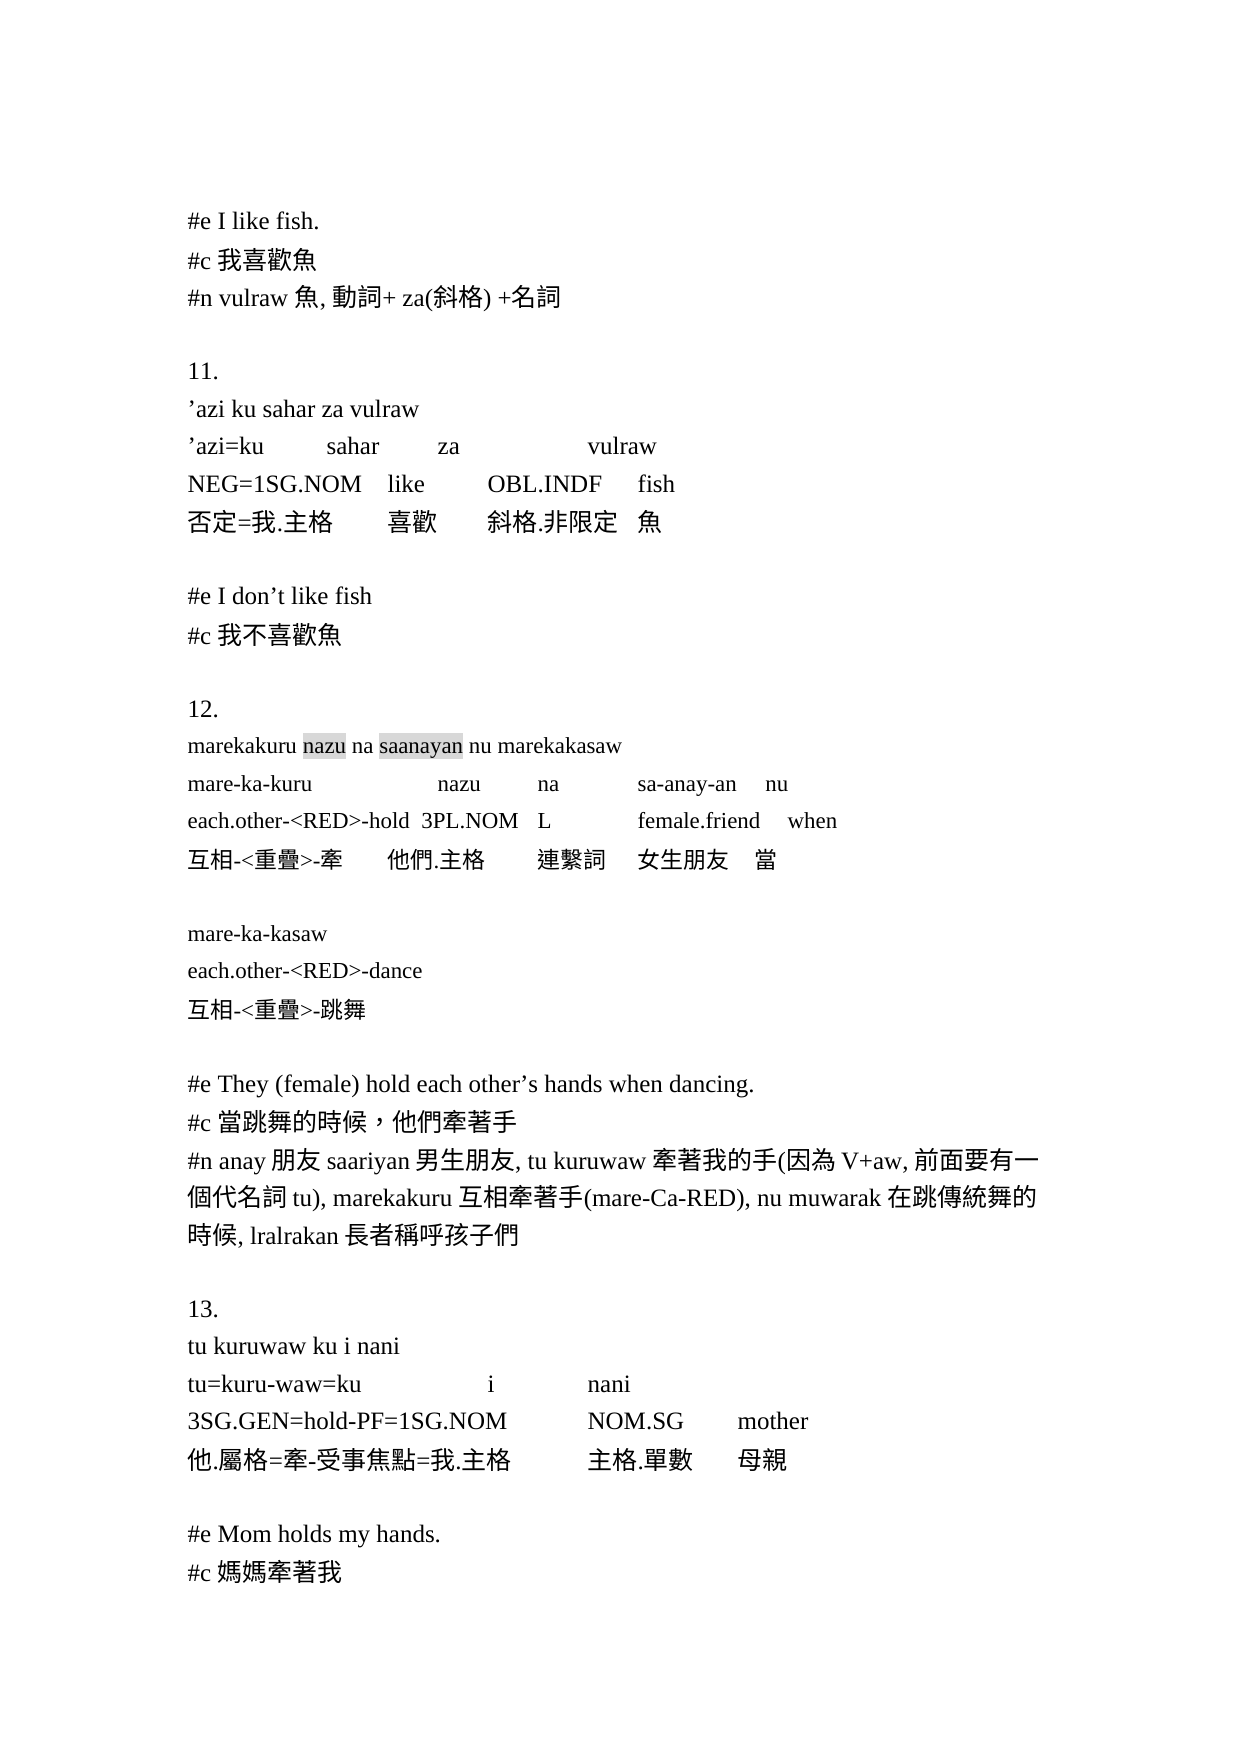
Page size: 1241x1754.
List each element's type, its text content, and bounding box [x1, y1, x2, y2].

text NEG=1SG.NOM like OBL.INDF fish [187, 464, 1053, 502]
text 互相-<重疊>-牽 他們.主格 連繫詞 女生朋友 當 [187, 839, 1053, 877]
text 互相-<重疊>-跳舞 [187, 989, 1053, 1027]
text mare-ka-kasaw [187, 914, 1053, 952]
text each.other-<RED>-dance [187, 952, 1053, 989]
text #n vulraw 魚, 動詞+ za(斜格) +名詞 [187, 277, 1053, 314]
text #c 我不喜歡魚 [187, 614, 1053, 652]
text 他.屬格=牽-受事焦點=我.主格 主格.單數 母親 [187, 1439, 1053, 1477]
text 11. [187, 352, 1053, 389]
text 13. [187, 1289, 1053, 1327]
text #e Mom holds my hands. [187, 1514, 1053, 1552]
text mare-ka-kuru nazu na sa-anay-an nu [187, 764, 1053, 802]
text marekakuru nazu na saanayan nu marekakasaw [187, 727, 1053, 764]
text 3SG.GEN=hold-PF=1SG.NOM NOM.SG mother [187, 1402, 1053, 1439]
text #n anay朋友 saariyan男生朋友, tu kuruwaw 牽著我的手(因為V+aw, 前面要有一個代名詞tu), marekakuru 互相牽著手(mare-Ca-RED), nu muwarak 在跳傳統舞的時候, lralrakan長者稱呼孩子們 [187, 1139, 1053, 1252]
text #e They (female) hold each other’s hands when dancing. [187, 1064, 1053, 1102]
text #c 我喜歡魚 [187, 239, 1053, 277]
text tu kuruwaw ku i nani [187, 1327, 1053, 1364]
text ’azi ku sahar za vulraw [187, 389, 1053, 427]
text #c 當跳舞的時候，他們牽著手 [187, 1102, 1053, 1139]
text #e I don’t like fish [187, 577, 1053, 614]
text #c 媽媽牽著我 [187, 1552, 1053, 1589]
text 12. [187, 689, 1053, 727]
text 否定=我.主格 喜歡 斜格.非限定 魚 [187, 502, 1053, 539]
text tu=kuru-waw=ku i nani [187, 1364, 1053, 1402]
text each.other-<RED>-hold 3PL.NOM L female.friend when [187, 802, 1053, 839]
text #e I like fish. [187, 202, 1053, 239]
text ’azi=ku sahar za vulraw [187, 427, 1053, 464]
